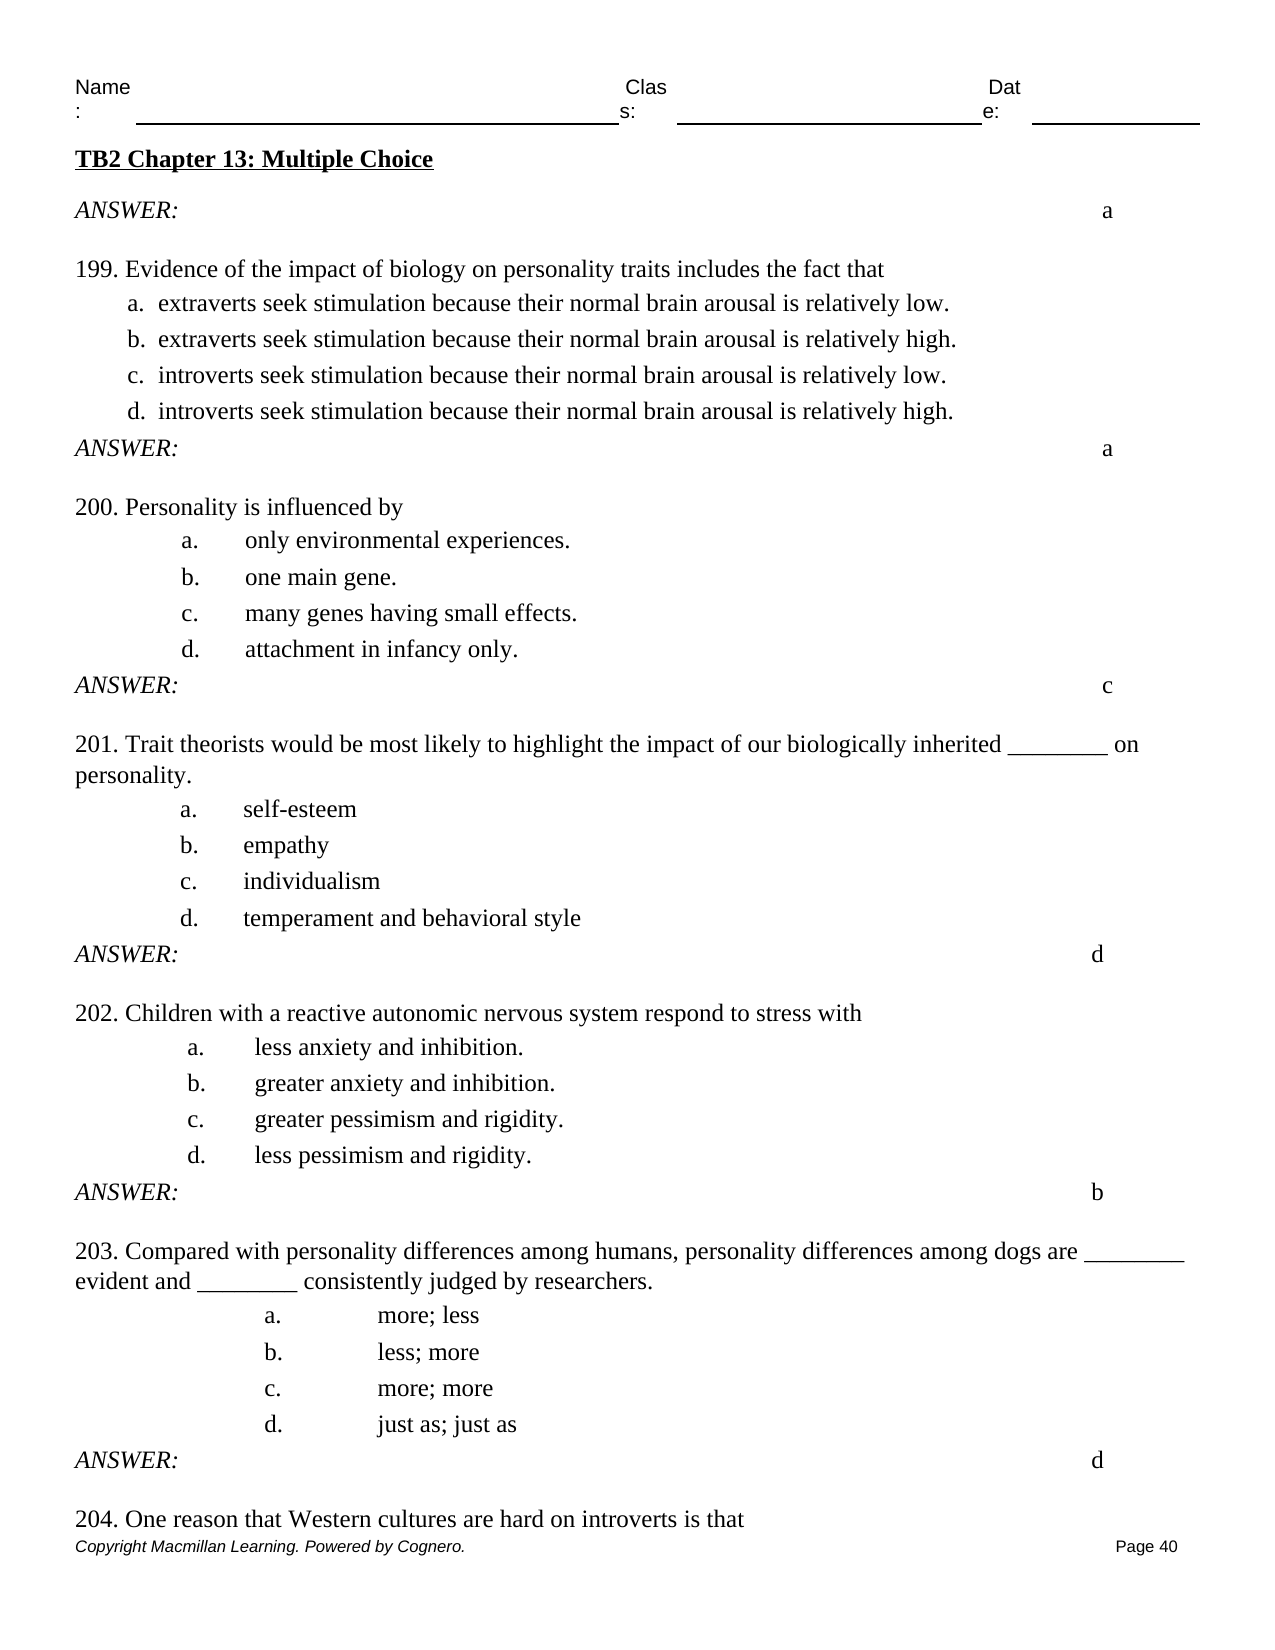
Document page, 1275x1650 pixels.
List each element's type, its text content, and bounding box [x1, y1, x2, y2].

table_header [75, 1504, 1200, 1534]
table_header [75, 192, 1200, 227]
table_header 199. Evidence of the impact of biology on personality traits includes the fact that [75, 254, 1200, 464]
table_header 201. Trait theorists would be most likely to highlight the impact of our biologically inherited ________ on personality. [75, 729, 1200, 971]
table_header 202. Children with a reactive autonomic nervous system respond to stress with [75, 998, 1200, 1209]
table_header 203. Compared with personality differences among humans, personality differences among dogs are ________ evident and ________ consistently judged by researchers. [75, 1236, 1200, 1477]
table_header 200. Personality is influenced by [75, 492, 1200, 702]
